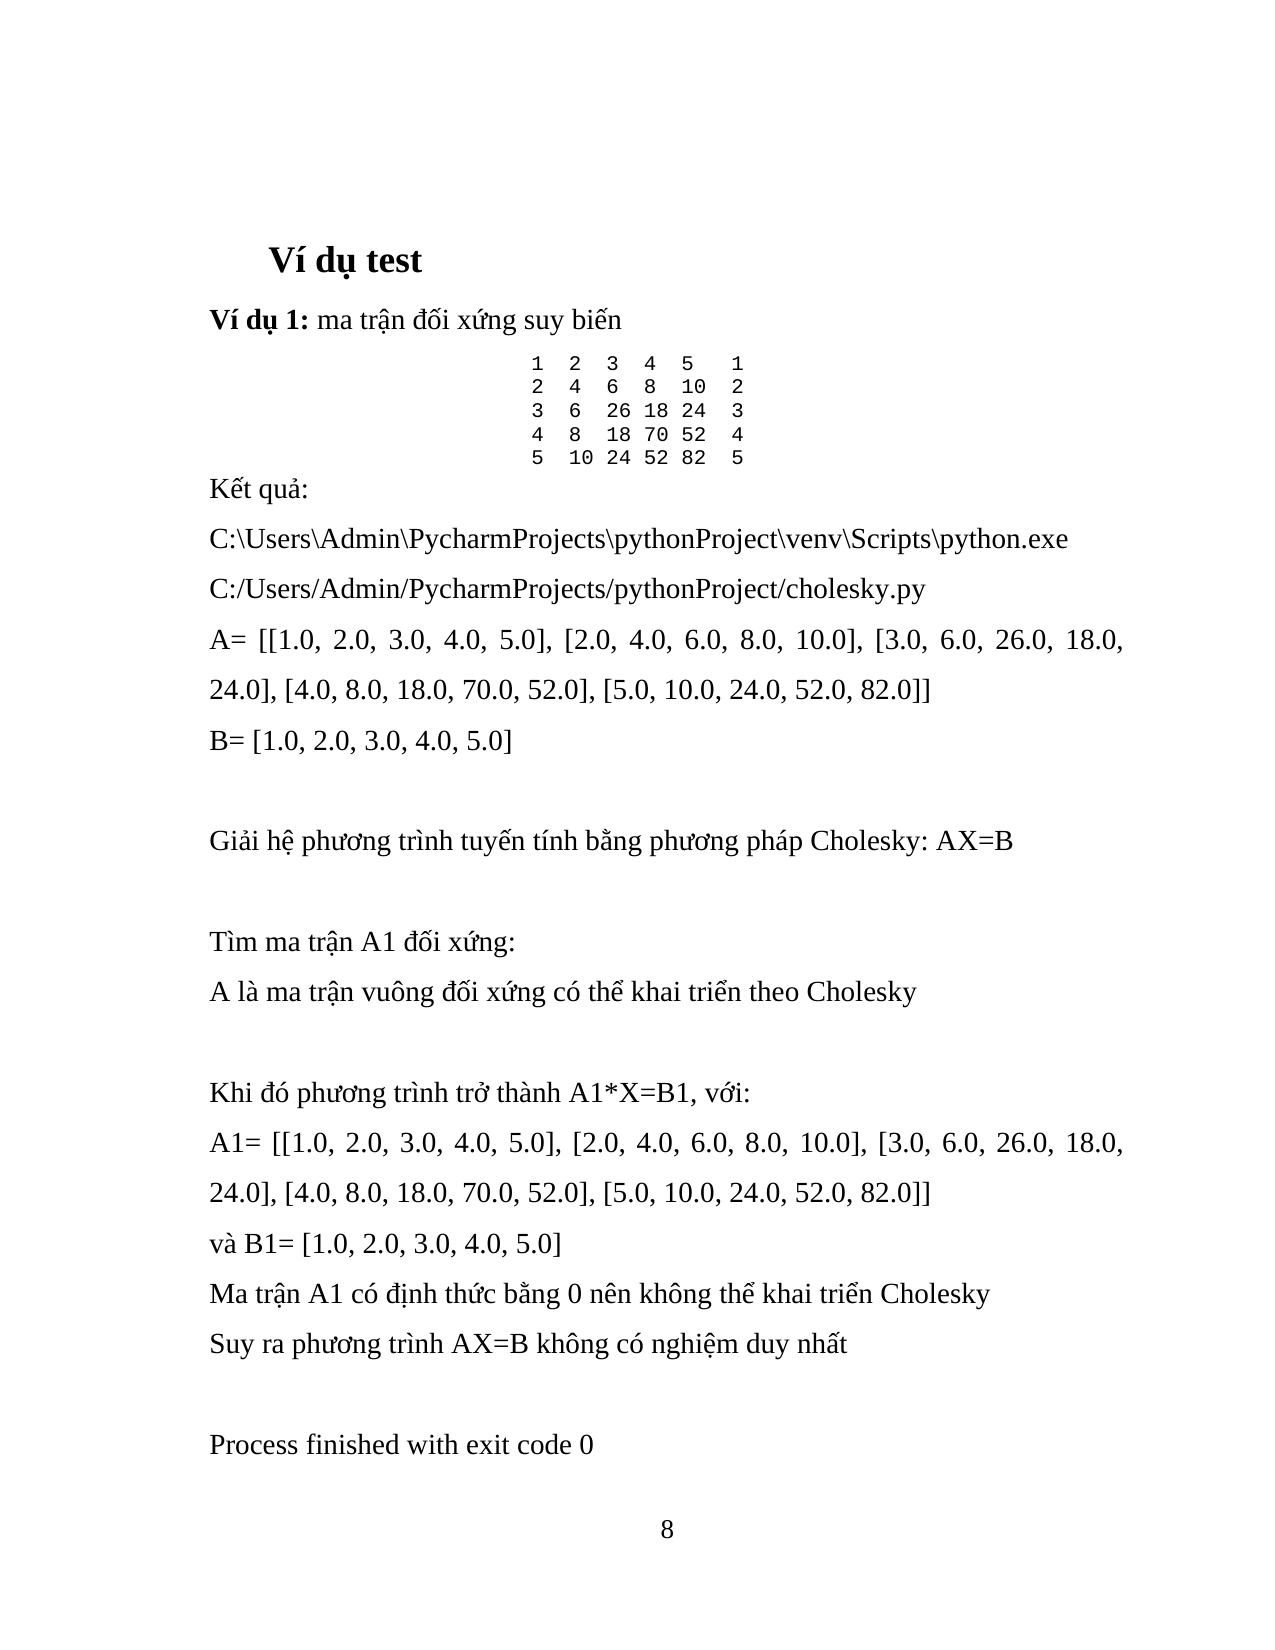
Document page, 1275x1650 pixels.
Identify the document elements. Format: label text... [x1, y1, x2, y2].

text Giải hệ phương trình tuyến tính bằng phương pháp Cholesky: AX=B [209, 823, 1125, 857]
text và B1= [1.0, 2.0, 3.0, 4.0, 5.0] [209, 1226, 1125, 1259]
text Ví dụ 1: ma trận đối xứng suy biến [209, 302, 1125, 336]
text Kết quả: [209, 471, 1125, 504]
text Process finished with exit code 0 [209, 1427, 1125, 1461]
text A= [[1.0, 2.0, 3.0, 4.0, 5.0], [2.0, 4.0, 6.0, 8.0, 10.0], [3.0, 6.0, 26.0, 18.0, 24.0], [4.0, 8.0, 18.0, 70.0, 52.0], [5.0, 10.0, 24.0, 52.0, 82.0]] [209, 622, 1125, 706]
text C:\Users\Admin\PycharmProjects\pythonProject\venv\Scripts\python.exe C:/Users/Admin/PycharmProjects/pythonProject/cholesky.py [209, 521, 1125, 605]
subtitle Ví dụ test [209, 238, 1125, 281]
text A1= [[1.0, 2.0, 3.0, 4.0, 5.0], [2.0, 4.0, 6.0, 8.0, 10.0], [3.0, 6.0, 26.0, 18.0, 24.0], [4.0, 8.0, 18.0, 70.0, 52.0], [5.0, 10.0, 24.0, 52.0, 82.0]] [209, 1125, 1125, 1209]
text Khi đó phương trình trở thành A1*X=B1, với: [209, 1075, 1125, 1108]
text Ma trận A1 có định thức bằng 0 nên không thể khai triển Cholesky [209, 1276, 1125, 1309]
text B= [1.0, 2.0, 3.0, 4.0, 5.0] [209, 723, 1125, 756]
text Tìm ma trận A1 đối xứng: [209, 924, 1125, 957]
text 1 2 3 4 5 1 2 4 6 8 10 2 3 6 26 18 24 3 4 8 18 70 52 4 5 10 24 52 82 5 [150, 353, 1125, 471]
text Suy ra phương trình AX=B không có nghiệm duy nhất [209, 1326, 1125, 1360]
text A là ma trận vuông đối xứng có thể khai triển theo Cholesky [209, 974, 1125, 1008]
